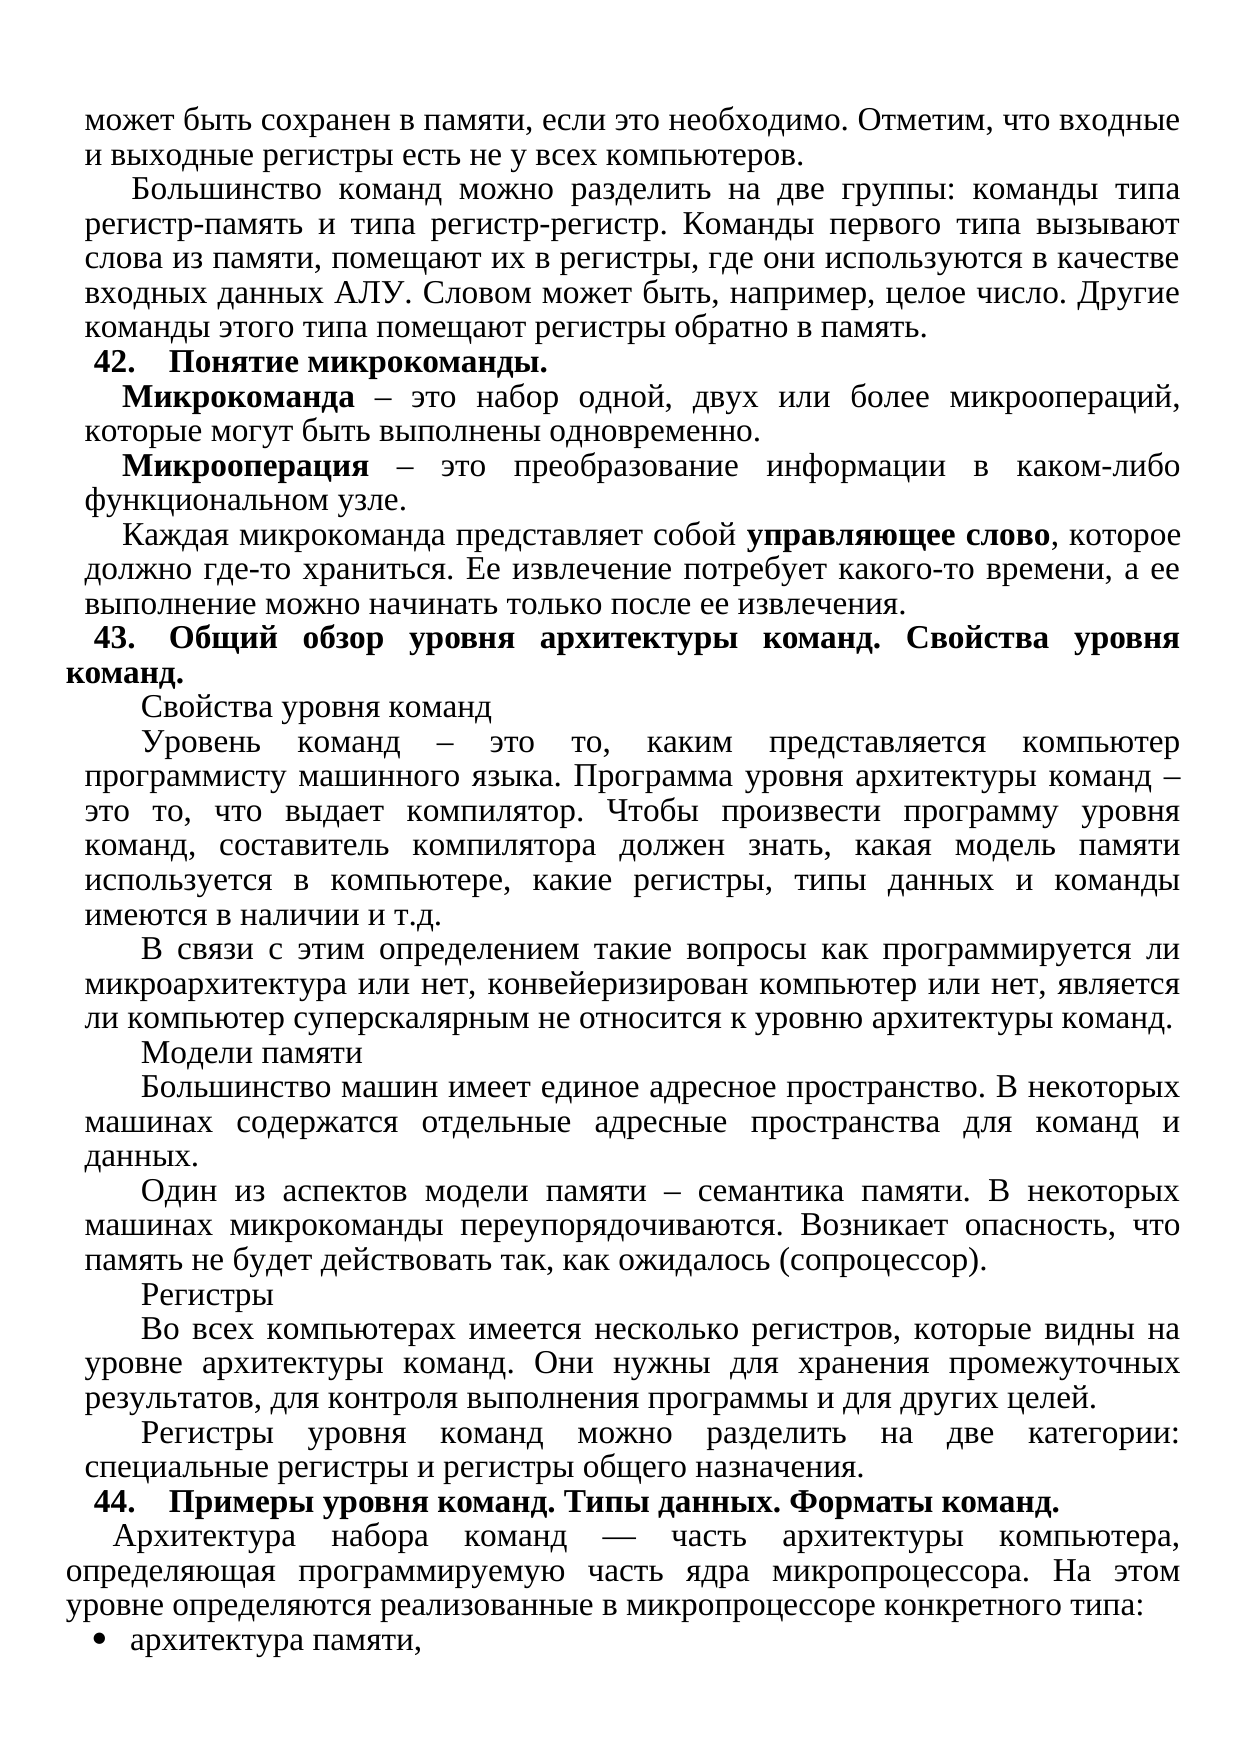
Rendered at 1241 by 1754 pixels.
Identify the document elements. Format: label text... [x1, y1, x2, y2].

text Архитектура набора команд — часть архитектуры компьютера, определяющая программируемую часть ядра микропроцессора. На этом уровне определяются реализованные в микропроцессоре конкретного типа: [66, 1519, 1181, 1623]
text Микрокоманда – это набор одной, двух или более микроопераций, которые могут быть выполнены одновременно. [84, 379, 1181, 448]
subtitle Примеры уровня команд. Типы данных. Форматы команд. [66, 1485, 1181, 1519]
text Большинство машин имеет единое адресное пространство. В некоторых машинах содержатся отдельные адресные пространства для команд и данных. [84, 1070, 1181, 1174]
text Регистры уровня команд можно разделить на две категории: специальные регистры и регистры общего назначения. [84, 1416, 1181, 1485]
subtitle Общий обзор уровня архитектуры команд. Свойства уровня команд. [66, 621, 1181, 690]
text Большинство команд можно разделить на две группы: команды типа регистр-память и типа регистр-регистр. Команды первого типа вызывают слова из памяти, помещают их в регистры, где они используются в качестве входных данных АЛУ. Словом может быть, например, целое число. Другие команды этого типа помещают регистры обратно в память. [84, 172, 1181, 345]
text Уровень команд – это то, каким представляется компьютер программисту машинного языка. Программа уровня архитектуры команд –это то, что выдает компилятор. Чтобы произвести программу уровня команд, составитель компилятора должен знать, какая модель памяти используется в компьютере, какие регистры, типы данных и команды имеются в наличии и т.д. [84, 725, 1181, 932]
text Каждая микрокоманда представляет собой управляющее слово, которое должно где-то храниться. Ее извлечение потребует какого-то времени, а ее выполнение можно начинать только после ее извлечения. [84, 518, 1181, 621]
text В связи с этим определением такие вопросы как программируется ли микроархитектура или нет, конвейеризирован компьютер или нет, является ли компьютер суперскалярным не относится к уровню архитектуры команд. [84, 932, 1181, 1036]
text Во всех компьютерах имеется несколько регистров, которые видны на уровне архитектуры команд. Они нужны для хранения промежуточных результатов, для контроля выполнения программы и для других целей. [84, 1312, 1181, 1416]
subtitle Понятие микрокоманды. [66, 345, 1181, 379]
text Свойства уровня команд [84, 690, 1181, 725]
text Микрооперация – это преобразование информации в каком-либо функциональном узле. [84, 448, 1181, 518]
text Регистры [84, 1278, 1181, 1312]
text Один из аспектов модели памяти – семантика памяти. В некоторых машинах микрокоманды переупорядочиваются. Возникает опасность, что память не будет действовать так, как ожидалось (сопроцессор). [84, 1174, 1181, 1278]
text Модели памяти [84, 1036, 1181, 1070]
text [84, 103, 1181, 172]
list архитектура памяти, [56, 1623, 1191, 1657]
